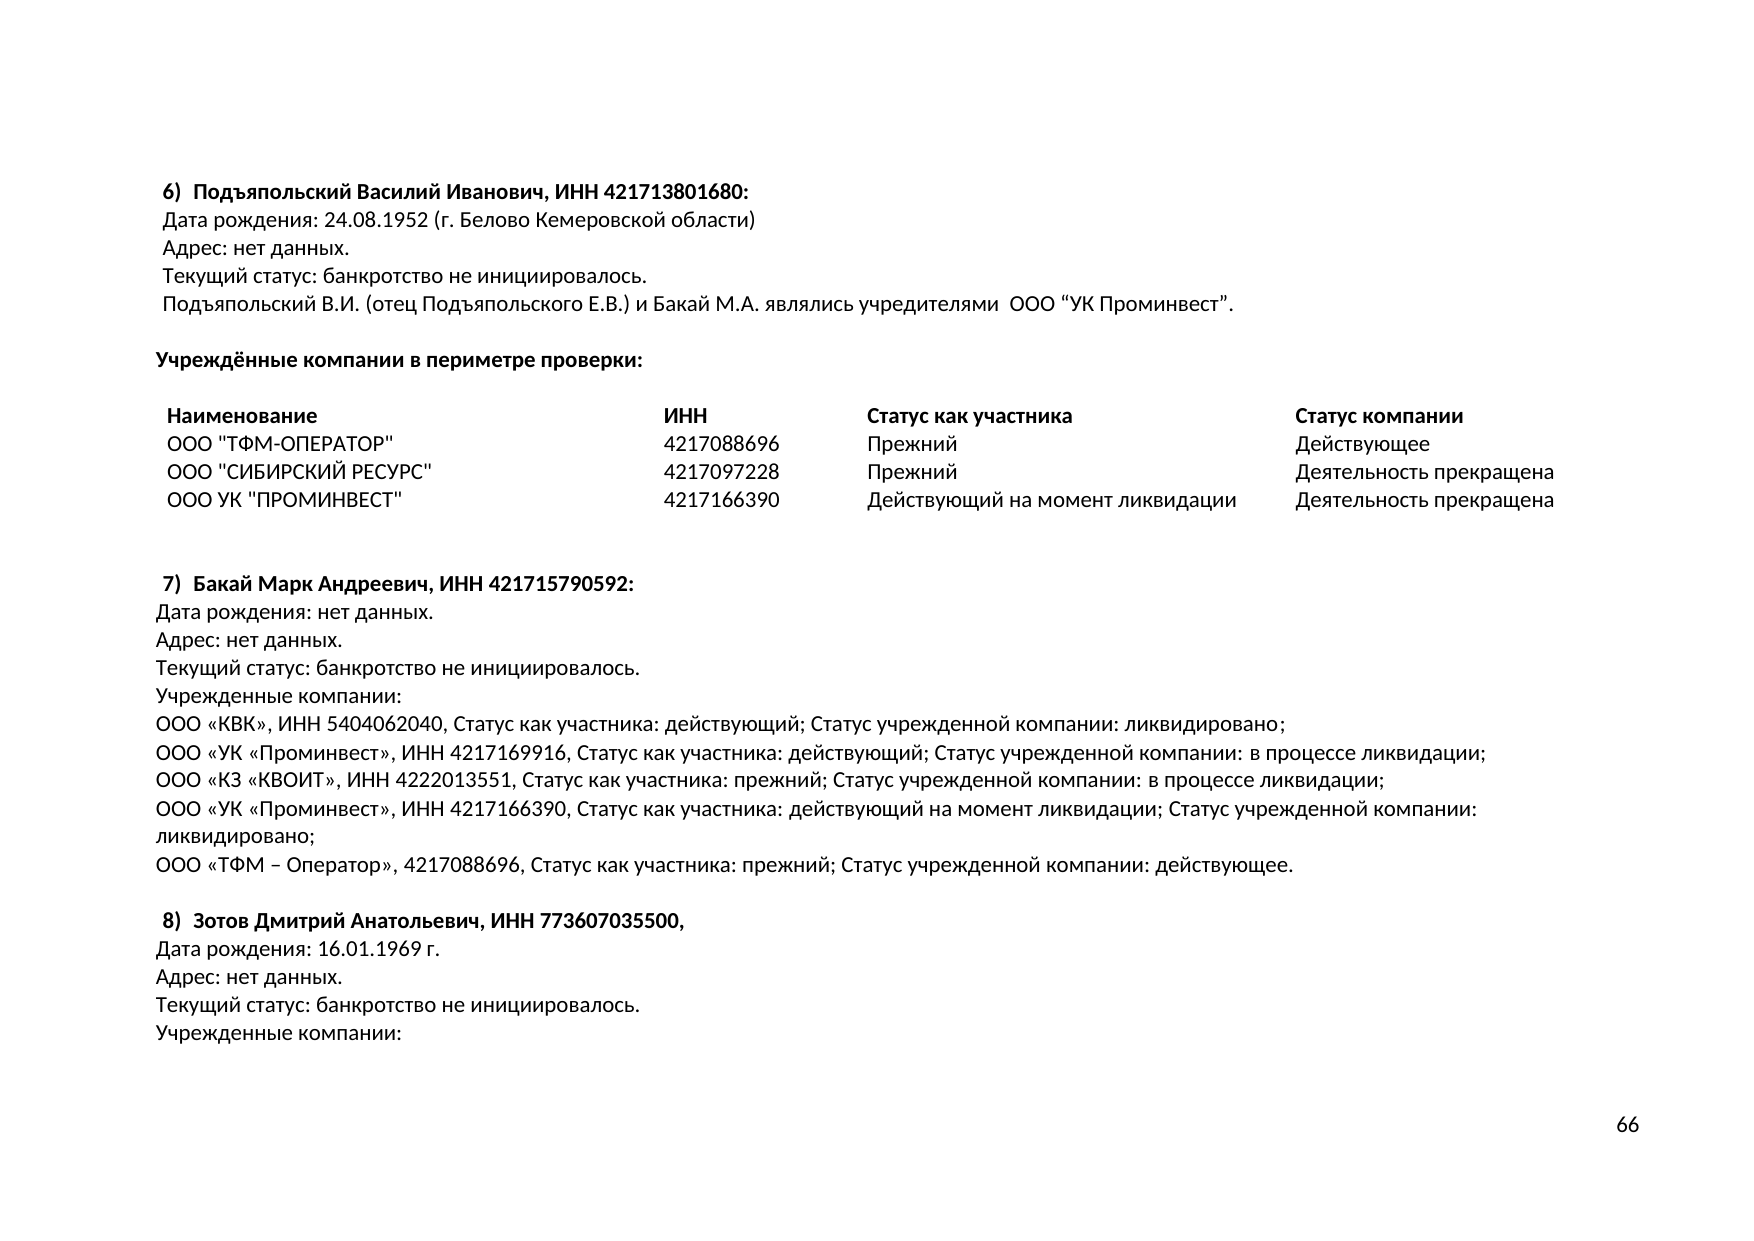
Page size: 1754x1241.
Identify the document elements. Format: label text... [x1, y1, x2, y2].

table_cell 4217166390 [652, 485, 856, 513]
text Адрес: нет данных. [156, 962, 1639, 990]
table_cell Деятельность прекращена [1284, 485, 1653, 513]
table_cell Прежний [856, 458, 1284, 485]
text Учрежденные компании: [156, 1018, 1639, 1046]
text Текущий статус: банкротство не инициировалось. [156, 653, 1639, 682]
table_header ИНН [652, 401, 856, 429]
table_cell 4217097228 [652, 458, 856, 485]
table_header Статус как участника [856, 401, 1284, 429]
text ООО «КВК», ИНН 5404062040, Статус как участника: действующий; Статус учрежденной компании: ликвидировано; [156, 709, 1639, 738]
text Учреждённые компании в периметре проверки: [156, 345, 1639, 373]
text ООО «УК «Проминвест», ИНН 4217166390, Статус как участника: действующий на момент ликвидации; Статус учрежденной компании: ликвидировано; [156, 794, 1639, 850]
table_cell Деятельность прекращена [1284, 458, 1653, 485]
text ООО «КЗ «КВОИТ», ИНН 4222013551, Статус как участника: прежний; Статус учрежденной компании: в процессе ликвидации; [156, 766, 1639, 794]
text Учрежденные компании: [156, 682, 1639, 709]
list Подъяпольский Василий Иванович, ИНН 421713801680: [162, 177, 1639, 205]
table_cell ООО "СИБИРСКИЙ РЕСУРС" [156, 458, 652, 485]
text ООО «ТФМ – Оператор», 4217088696, Статус как участника: прежний; Статус учрежденной компании: действующее. [156, 850, 1639, 878]
table_cell Прежний [856, 429, 1284, 457]
table_cell 4217088696 [652, 429, 856, 457]
table_header Наименование [156, 401, 652, 429]
text Дата рождения: нет данных. [156, 597, 1639, 626]
text Дата рождения: 16.01.1969 г. [156, 934, 1639, 962]
table_cell ООО "ТФМ-ОПЕРАТОР" [156, 429, 652, 457]
text ООО «УК «Проминвест», ИНН 4217169916, Статус как участника: действующий; Статус учрежденной компании: в процессе ликвидации; [156, 738, 1639, 766]
table_header Статус компании [1284, 401, 1653, 429]
list Бакай Марк Андреевич, ИНН 421715790592: [162, 569, 1639, 597]
text Адрес: нет данных. [156, 626, 1639, 653]
table_cell ООО УК "ПРОМИНВЕСТ" [156, 485, 652, 513]
text Текущий статус: банкротство не инициировалось. [118, 261, 1639, 289]
text Подъяпольский В.И. (отец Подъяпольского Е.В.) и Бакай М.А. являлись учредителями ООО “УК Проминвест”. [118, 289, 1639, 317]
table_cell Действующее [1284, 429, 1653, 457]
table_cell Действующий на момент ликвидации [856, 485, 1284, 513]
text Дата рождения: 24.08.1952 (г. Белово Кемеровской области) [118, 205, 1639, 233]
text Текущий статус: банкротство не инициировалось. [156, 990, 1639, 1018]
text Адрес: нет данных. [118, 233, 1639, 261]
list Зотов Дмитрий Анатольевич, ИНН 773607035500, [162, 906, 1639, 934]
